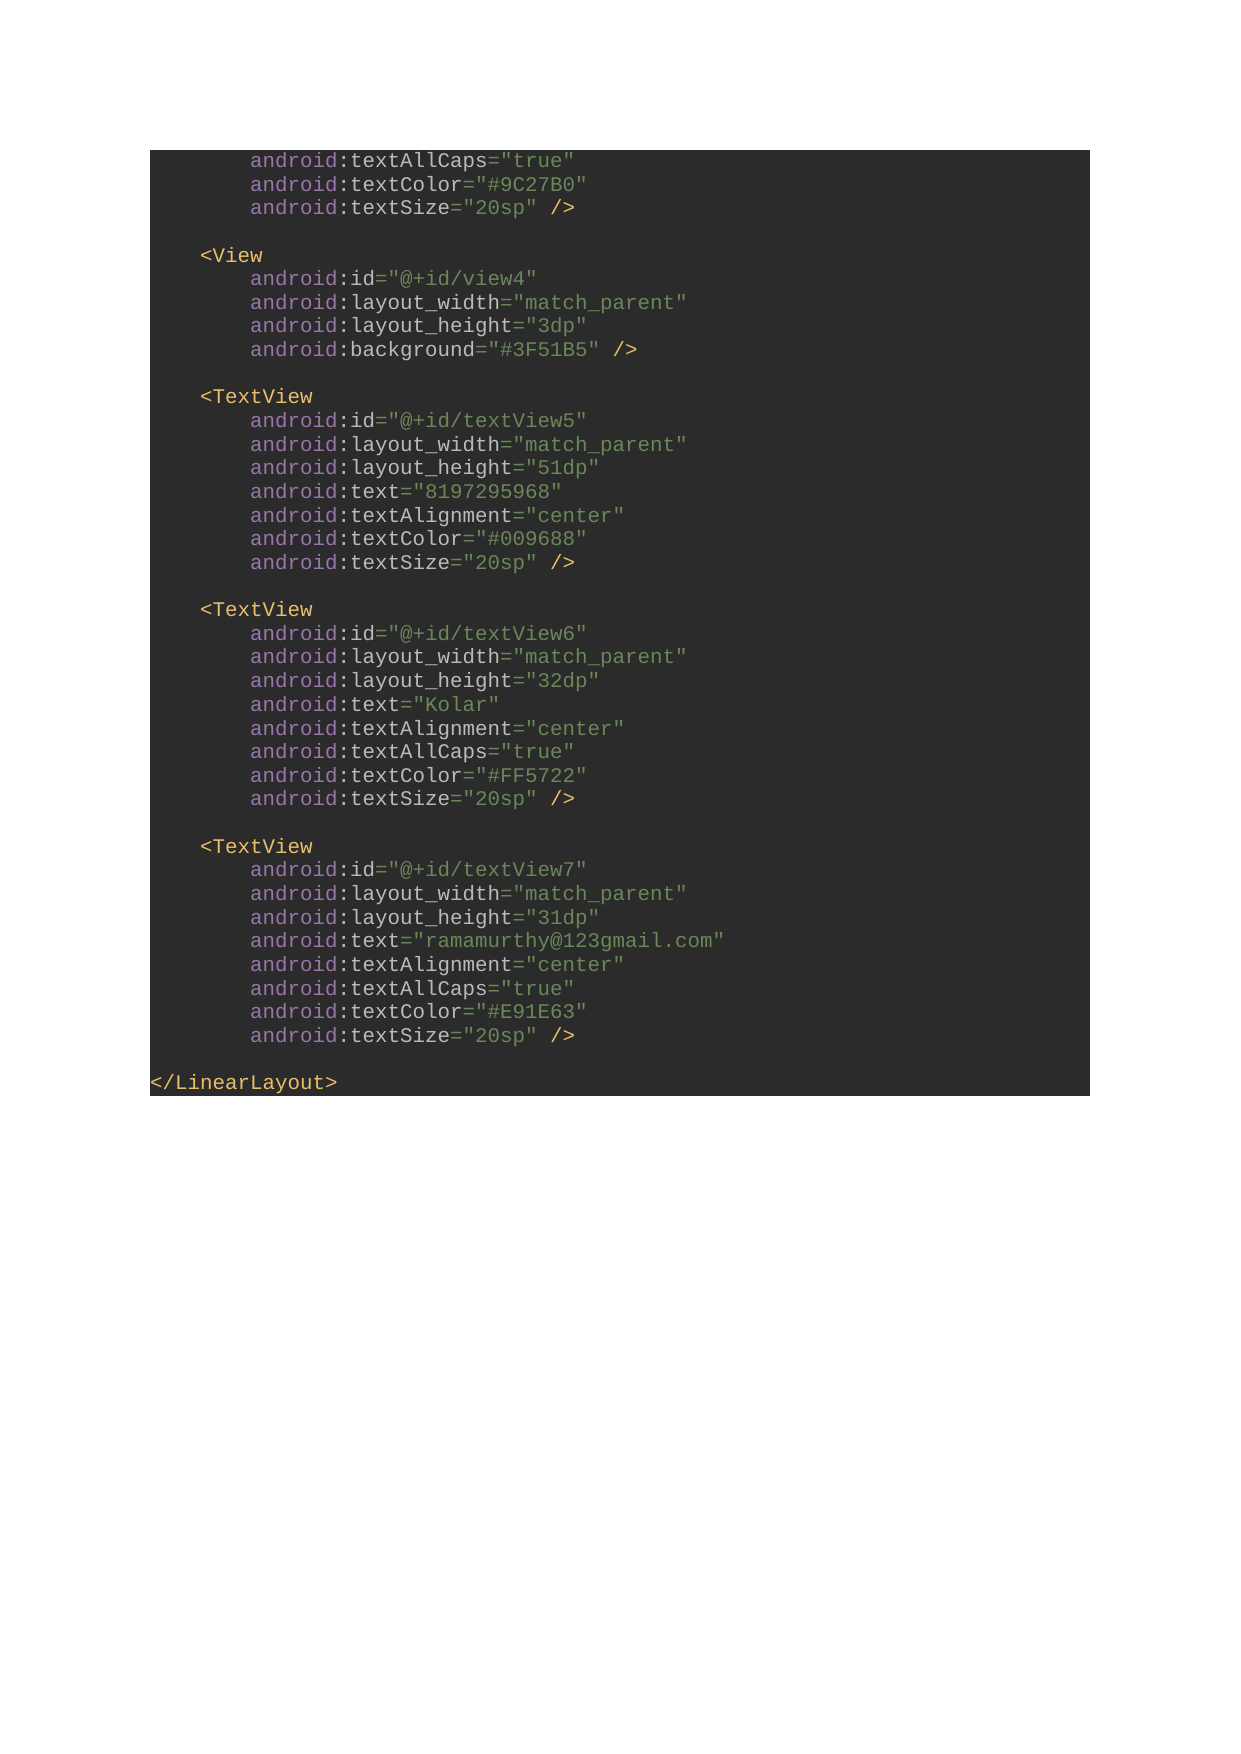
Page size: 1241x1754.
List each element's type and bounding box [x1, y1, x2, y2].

text [150, 150, 1090, 1096]
